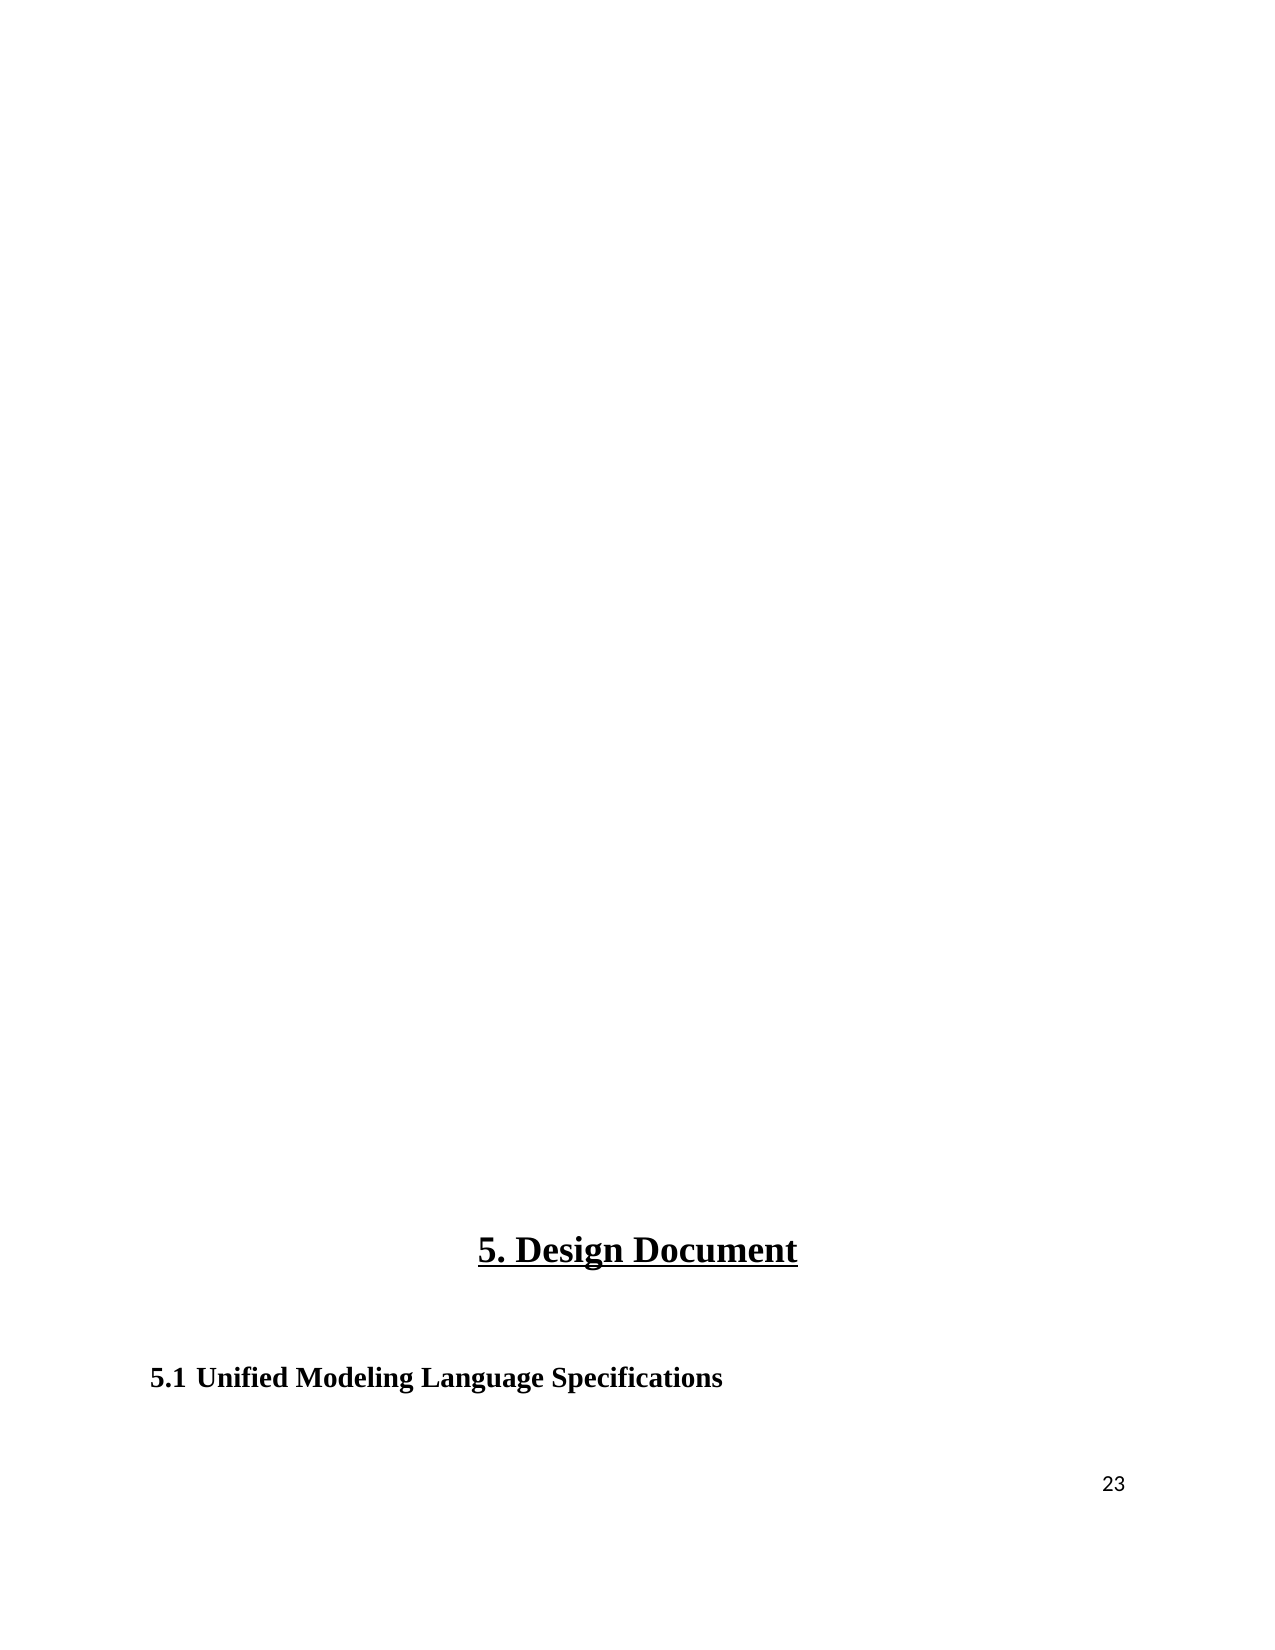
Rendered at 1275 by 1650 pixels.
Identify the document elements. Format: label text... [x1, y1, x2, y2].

text 5. Design Document [150, 1228, 1125, 1271]
text 5.1 Unified Modeling Language Specifications [150, 1361, 1125, 1394]
